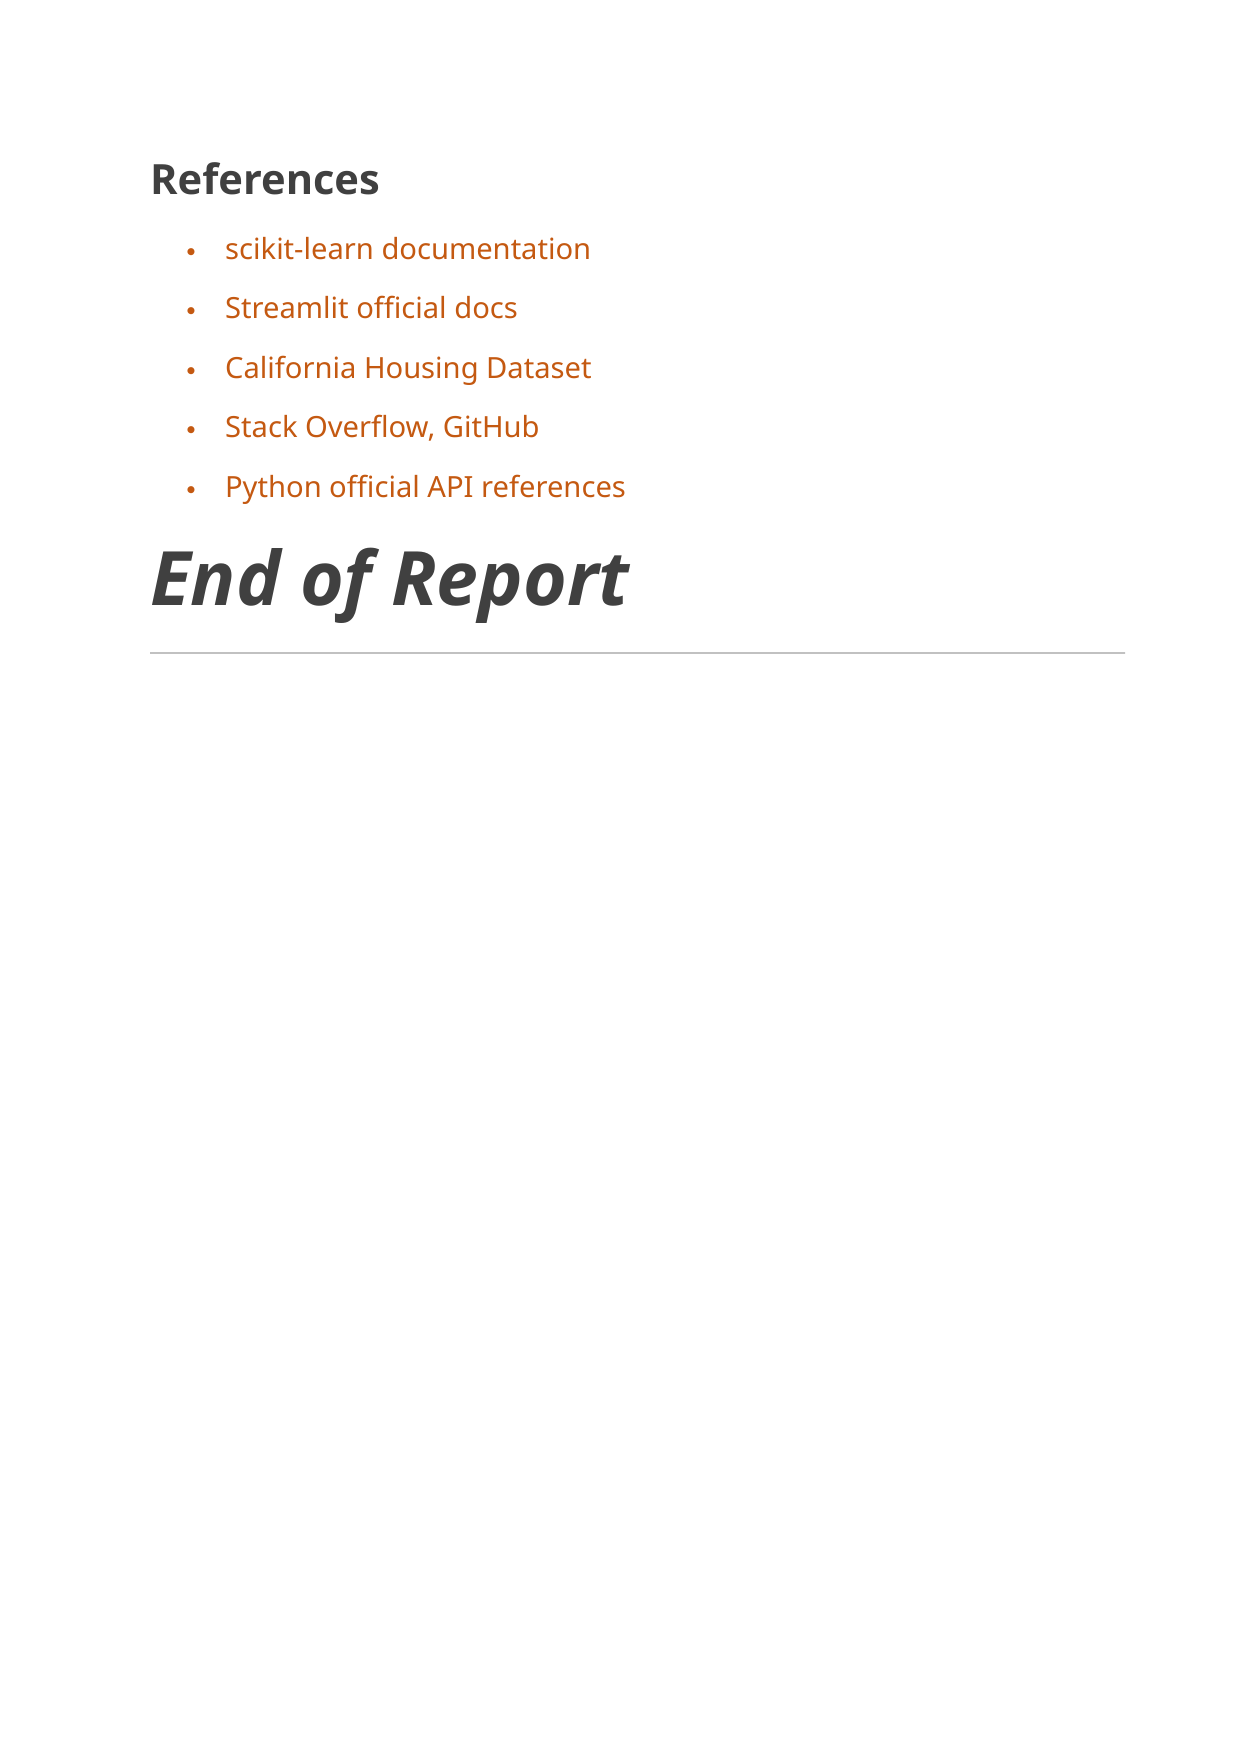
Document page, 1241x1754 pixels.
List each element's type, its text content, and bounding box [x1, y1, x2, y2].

list scikit-learn documentation [187, 228, 1090, 268]
text References [150, 150, 1090, 207]
list Streamlit official docs [187, 287, 1090, 327]
text End of Report [150, 525, 1090, 627]
list Stack Overflow, GitHub [187, 406, 1090, 446]
list Python official API references [187, 466, 1090, 506]
list California Housing Dataset [187, 347, 1090, 387]
